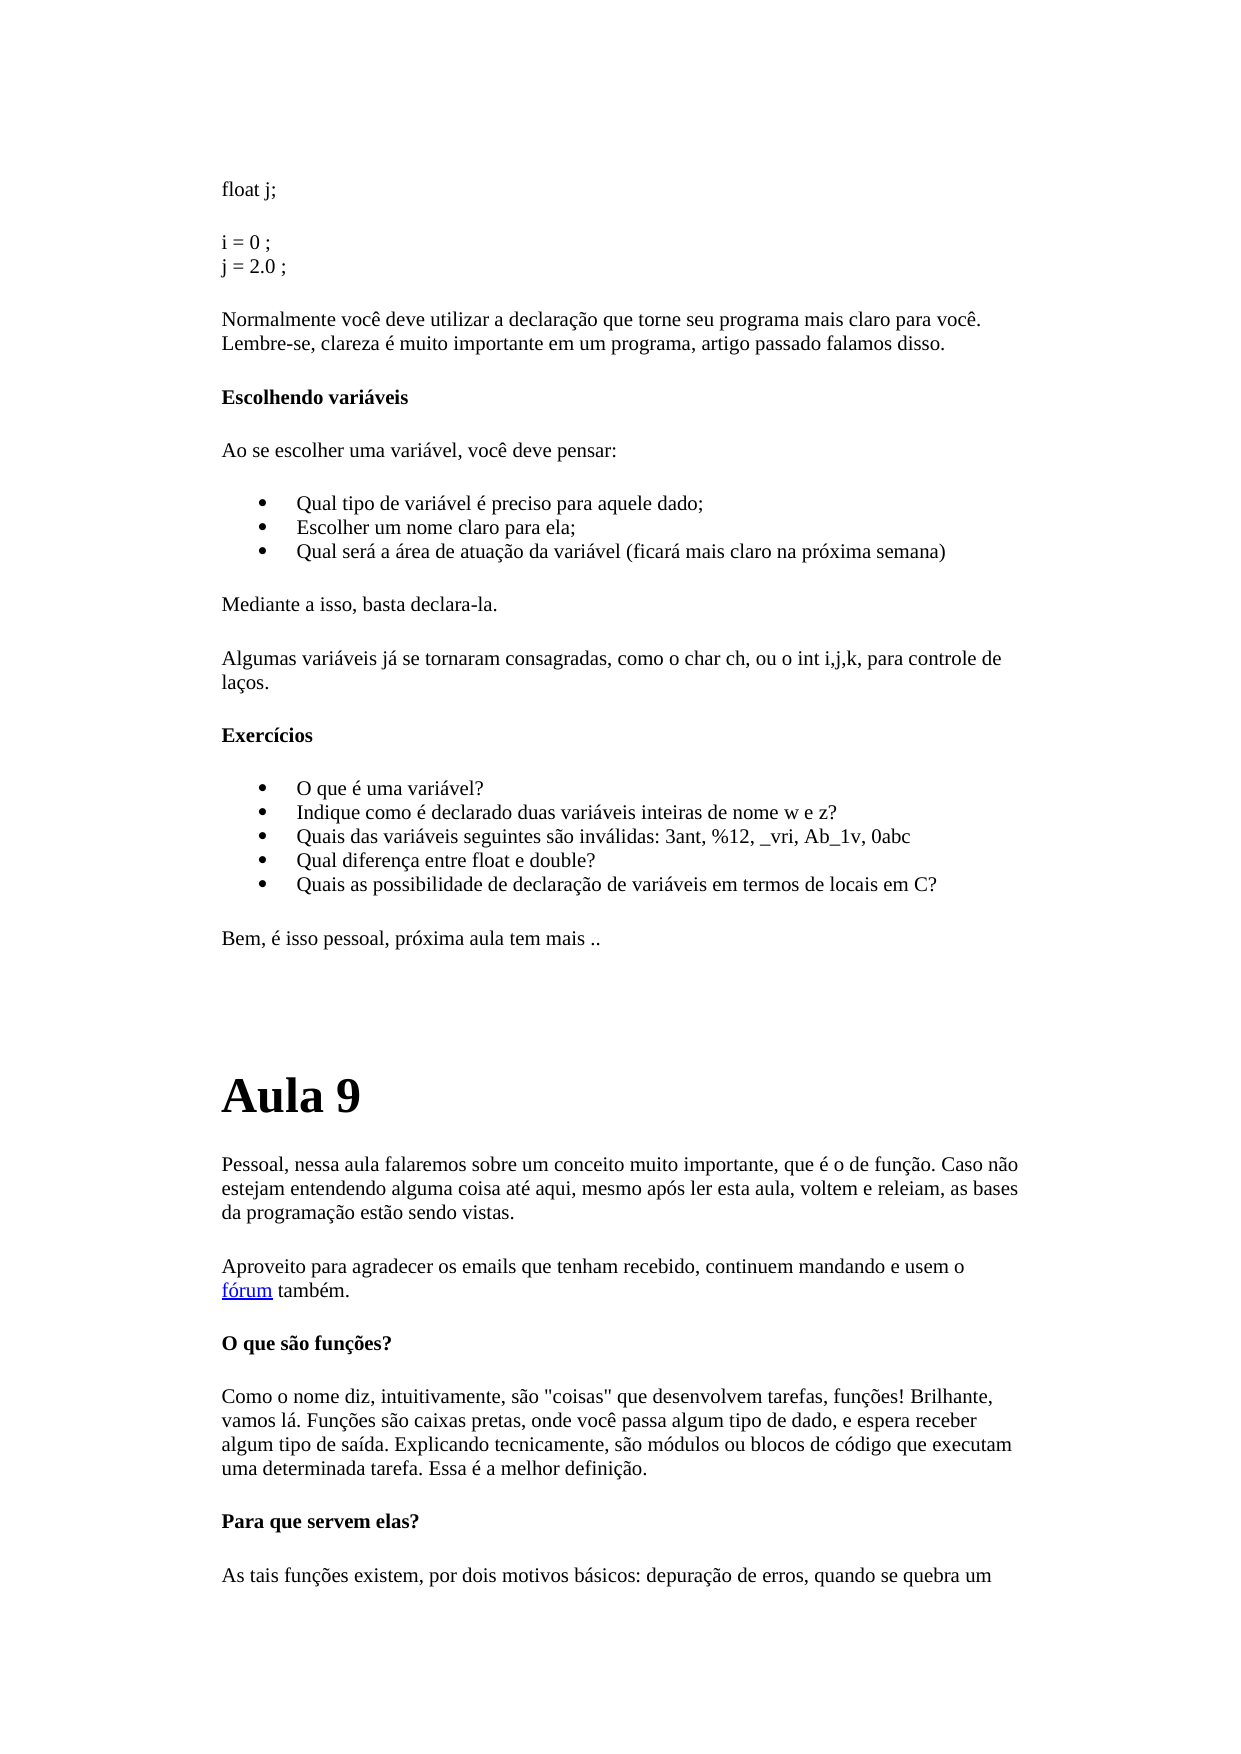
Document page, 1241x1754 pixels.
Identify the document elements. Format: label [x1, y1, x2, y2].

table_cell [221, 1066, 1019, 1587]
table_cell [221, 148, 1019, 1066]
